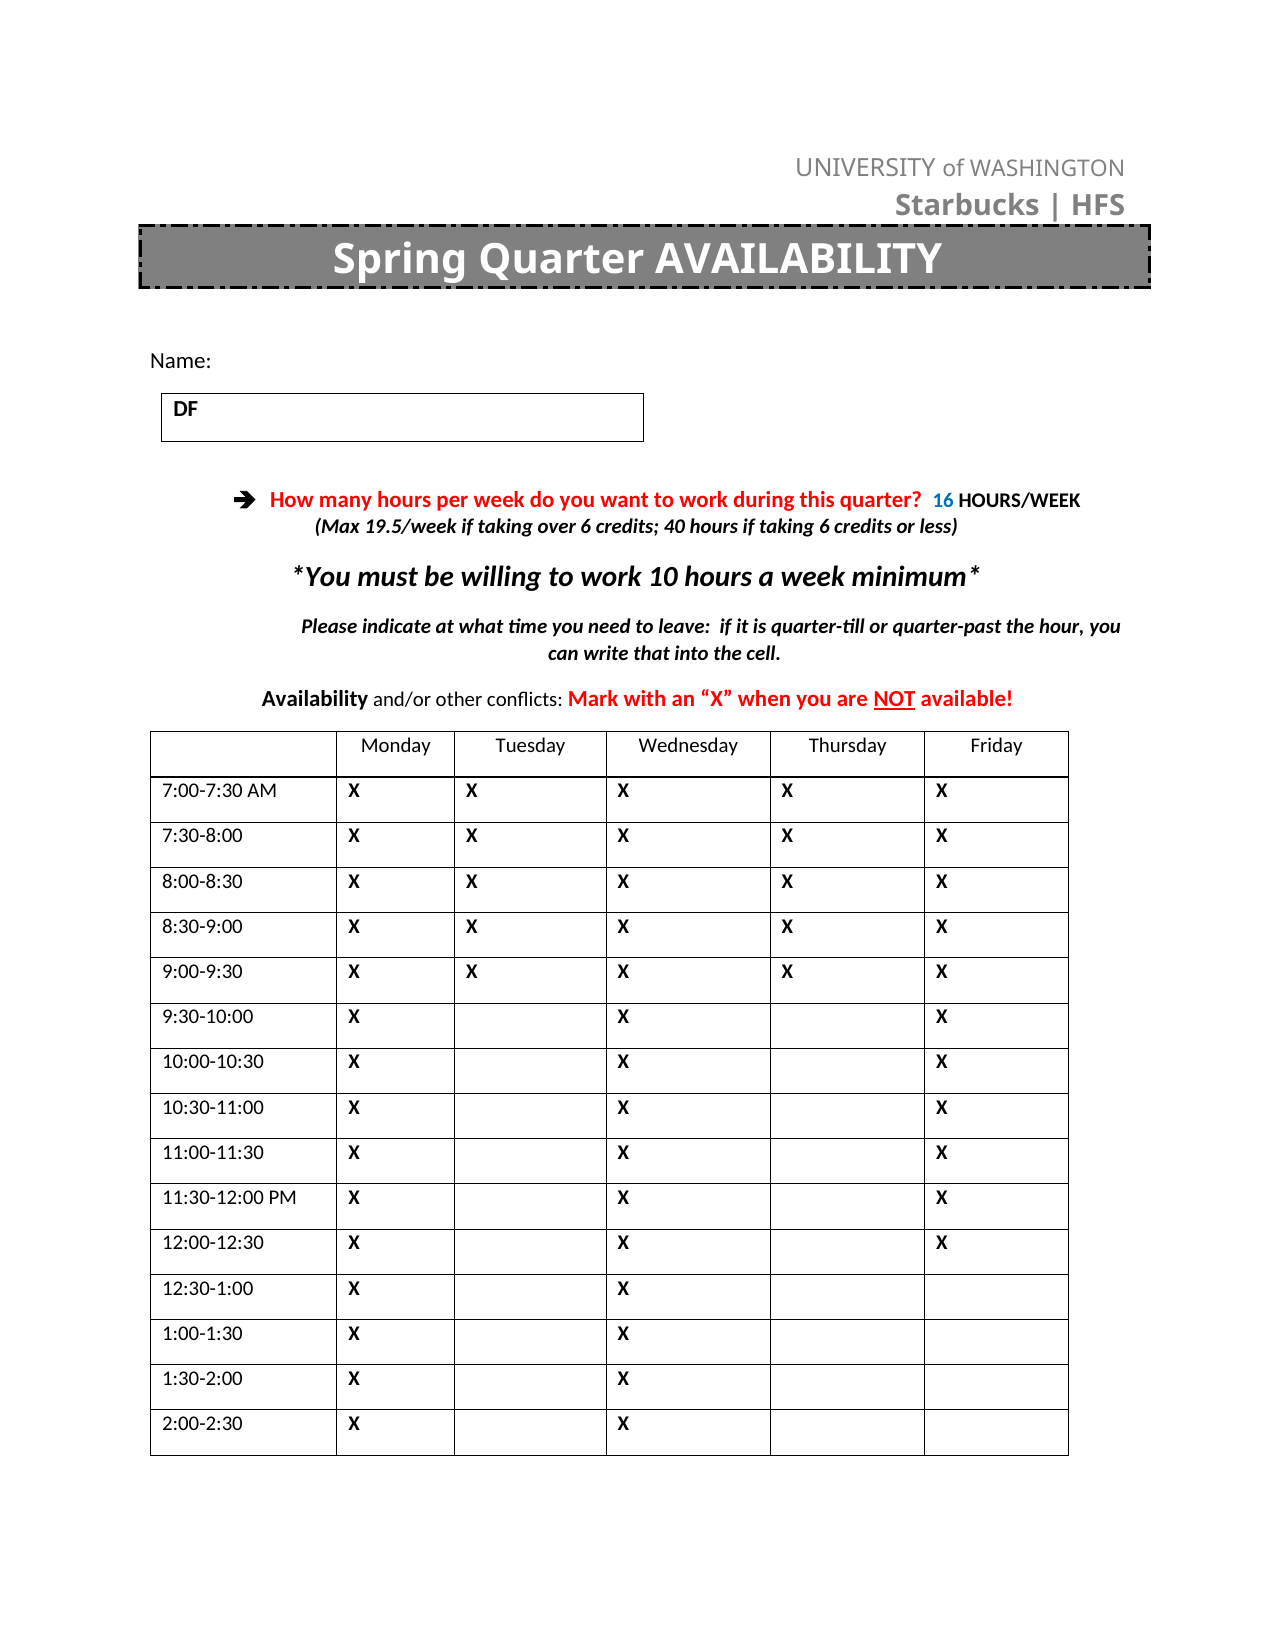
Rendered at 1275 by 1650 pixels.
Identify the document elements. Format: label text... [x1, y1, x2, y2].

table_cell X [337, 1004, 454, 1048]
text (Max 19.5/week if taking over 6 credits; 40 hours if taking 6 credits or less) [150, 514, 1125, 539]
table_cell [455, 1365, 606, 1409]
table_cell X [337, 1139, 454, 1183]
table_cell [771, 1275, 924, 1319]
table_cell 9:00-9:30 [151, 958, 336, 1002]
table_cell X [925, 823, 1068, 867]
table_cell 10:00-10:30 [151, 1049, 336, 1093]
table_cell X [607, 778, 770, 822]
table_cell X [337, 1365, 454, 1409]
table_cell 12:00-12:30 [151, 1230, 336, 1274]
table_cell X [337, 1094, 454, 1138]
table_cell [455, 1275, 606, 1319]
table_cell [455, 1049, 606, 1093]
table_cell X [607, 1275, 770, 1319]
table_cell [455, 1184, 606, 1228]
table_cell [455, 1320, 606, 1364]
table_header Wednesday [607, 732, 770, 776]
table_cell [925, 1365, 1068, 1409]
table_cell X [607, 1365, 770, 1409]
table_cell [771, 1320, 924, 1364]
table_cell X [925, 868, 1068, 912]
table_cell X [337, 1320, 454, 1364]
text Name: [150, 346, 1125, 374]
table_cell [455, 1094, 606, 1138]
text Starbucks | HFS [150, 184, 1125, 224]
table_cell [455, 1230, 606, 1274]
table_cell X [607, 1139, 770, 1183]
table_cell X [925, 958, 1068, 1002]
table_cell X [607, 1094, 770, 1138]
table_cell [771, 1410, 924, 1454]
table_cell X [455, 868, 606, 912]
table_cell X [337, 1410, 454, 1454]
table_cell X [771, 958, 924, 1002]
table_cell [925, 1275, 1068, 1319]
table_cell [455, 1410, 606, 1454]
table_cell X [337, 913, 454, 957]
text Availability and/or other conflicts: Mark with an “X” when you are NOT available! [150, 684, 1125, 712]
table_cell [771, 1184, 924, 1228]
table_cell [771, 1049, 924, 1093]
table_cell X [337, 1275, 454, 1319]
table_cell X [925, 1230, 1068, 1274]
table_cell 9:30-10:00 [151, 1004, 336, 1048]
table_cell [455, 1004, 606, 1048]
table_cell [455, 1139, 606, 1183]
table_cell [771, 1365, 924, 1409]
table_header [151, 732, 336, 776]
table_cell X [771, 823, 924, 867]
table_cell [771, 1139, 924, 1183]
table_cell X [925, 1004, 1068, 1048]
table_cell X [607, 1320, 770, 1364]
text *You must be willing to work 10 hours a week minimum* [150, 558, 1125, 593]
table_cell X [455, 913, 606, 957]
table_cell [771, 1004, 924, 1048]
text UNIVERSITY of WASHINGTON [150, 150, 1125, 184]
table_cell X [925, 778, 1068, 822]
table_cell X [607, 823, 770, 867]
table_cell X [925, 1049, 1068, 1093]
table_cell X [607, 1230, 770, 1274]
table_cell 2:00-2:30 [151, 1410, 336, 1454]
table_cell X [337, 823, 454, 867]
table_header DF [162, 394, 643, 441]
table_cell 10:30-11:00 [151, 1094, 336, 1138]
table_cell [925, 1320, 1068, 1364]
table_cell X [455, 958, 606, 1002]
table_cell X [337, 1230, 454, 1274]
table_cell X [607, 913, 770, 957]
table_cell X [337, 1184, 454, 1228]
text Please indicate at what time you need to leave: if it is quarter-till or quarter-past the hour, you can write that into the cell. [206, 613, 1125, 666]
table_cell X [771, 868, 924, 912]
table_cell X [607, 1410, 770, 1454]
table_cell X [337, 778, 454, 822]
table_cell X [607, 958, 770, 1002]
table_cell X [455, 778, 606, 822]
table_cell 12:30-1:00 [151, 1275, 336, 1319]
table_header Friday [925, 732, 1068, 776]
table_cell X [771, 913, 924, 957]
table_cell X [337, 868, 454, 912]
table_header Monday [337, 732, 454, 776]
table_cell X [607, 868, 770, 912]
table_header Thursday [771, 732, 924, 776]
table_cell X [607, 1184, 770, 1228]
table_cell 8:30-9:00 [151, 913, 336, 957]
table_cell X [925, 1184, 1068, 1228]
table_cell [925, 1410, 1068, 1454]
table_cell 7:00-7:30 AM [151, 778, 336, 822]
table_cell X [607, 1004, 770, 1048]
table_header Tuesday [455, 732, 606, 776]
table_cell 11:00-11:30 [151, 1139, 336, 1183]
table_cell X [925, 913, 1068, 957]
table_cell 8:00-8:30 [151, 868, 336, 912]
table_cell X [925, 1094, 1068, 1138]
table_cell 7:30-8:00 [151, 823, 336, 867]
list How many hours per week do you want to work during this quarter? 16 HOURS/WEEK [187, 486, 1125, 514]
table_cell X [607, 1049, 770, 1093]
table_cell X [337, 1049, 454, 1093]
text Spring Quarter AVAILABILITY [138, 224, 1151, 289]
table_cell 11:30-12:00 PM [151, 1184, 336, 1228]
table_cell [771, 1094, 924, 1138]
table_cell X [337, 958, 454, 1002]
table_cell X [771, 778, 924, 822]
table_cell X [455, 823, 606, 867]
table_cell 1:30-2:00 [151, 1365, 336, 1409]
table_cell 1:00-1:30 [151, 1320, 336, 1364]
table_cell X [925, 1139, 1068, 1183]
table_cell [771, 1230, 924, 1274]
